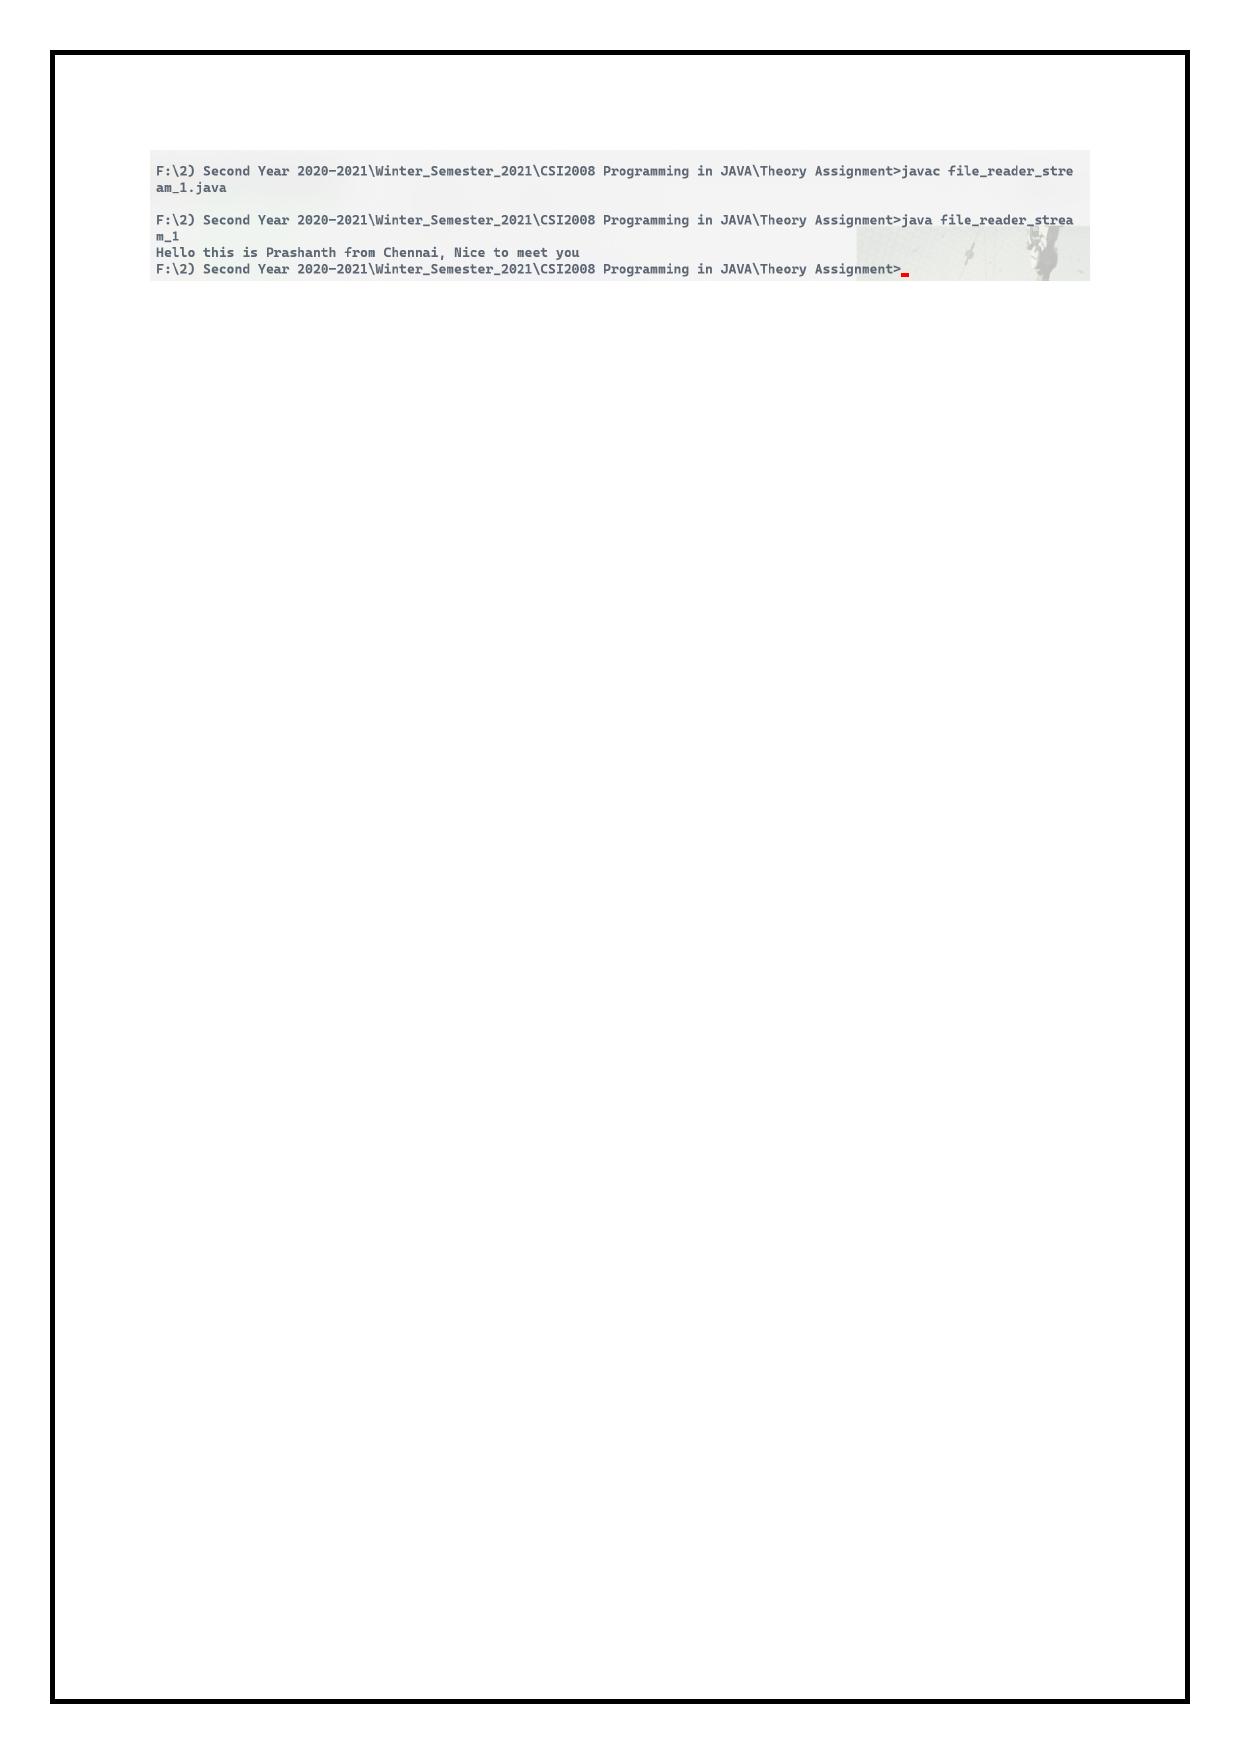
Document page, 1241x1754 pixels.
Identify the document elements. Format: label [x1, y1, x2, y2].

picture [150, 150, 1091, 281]
